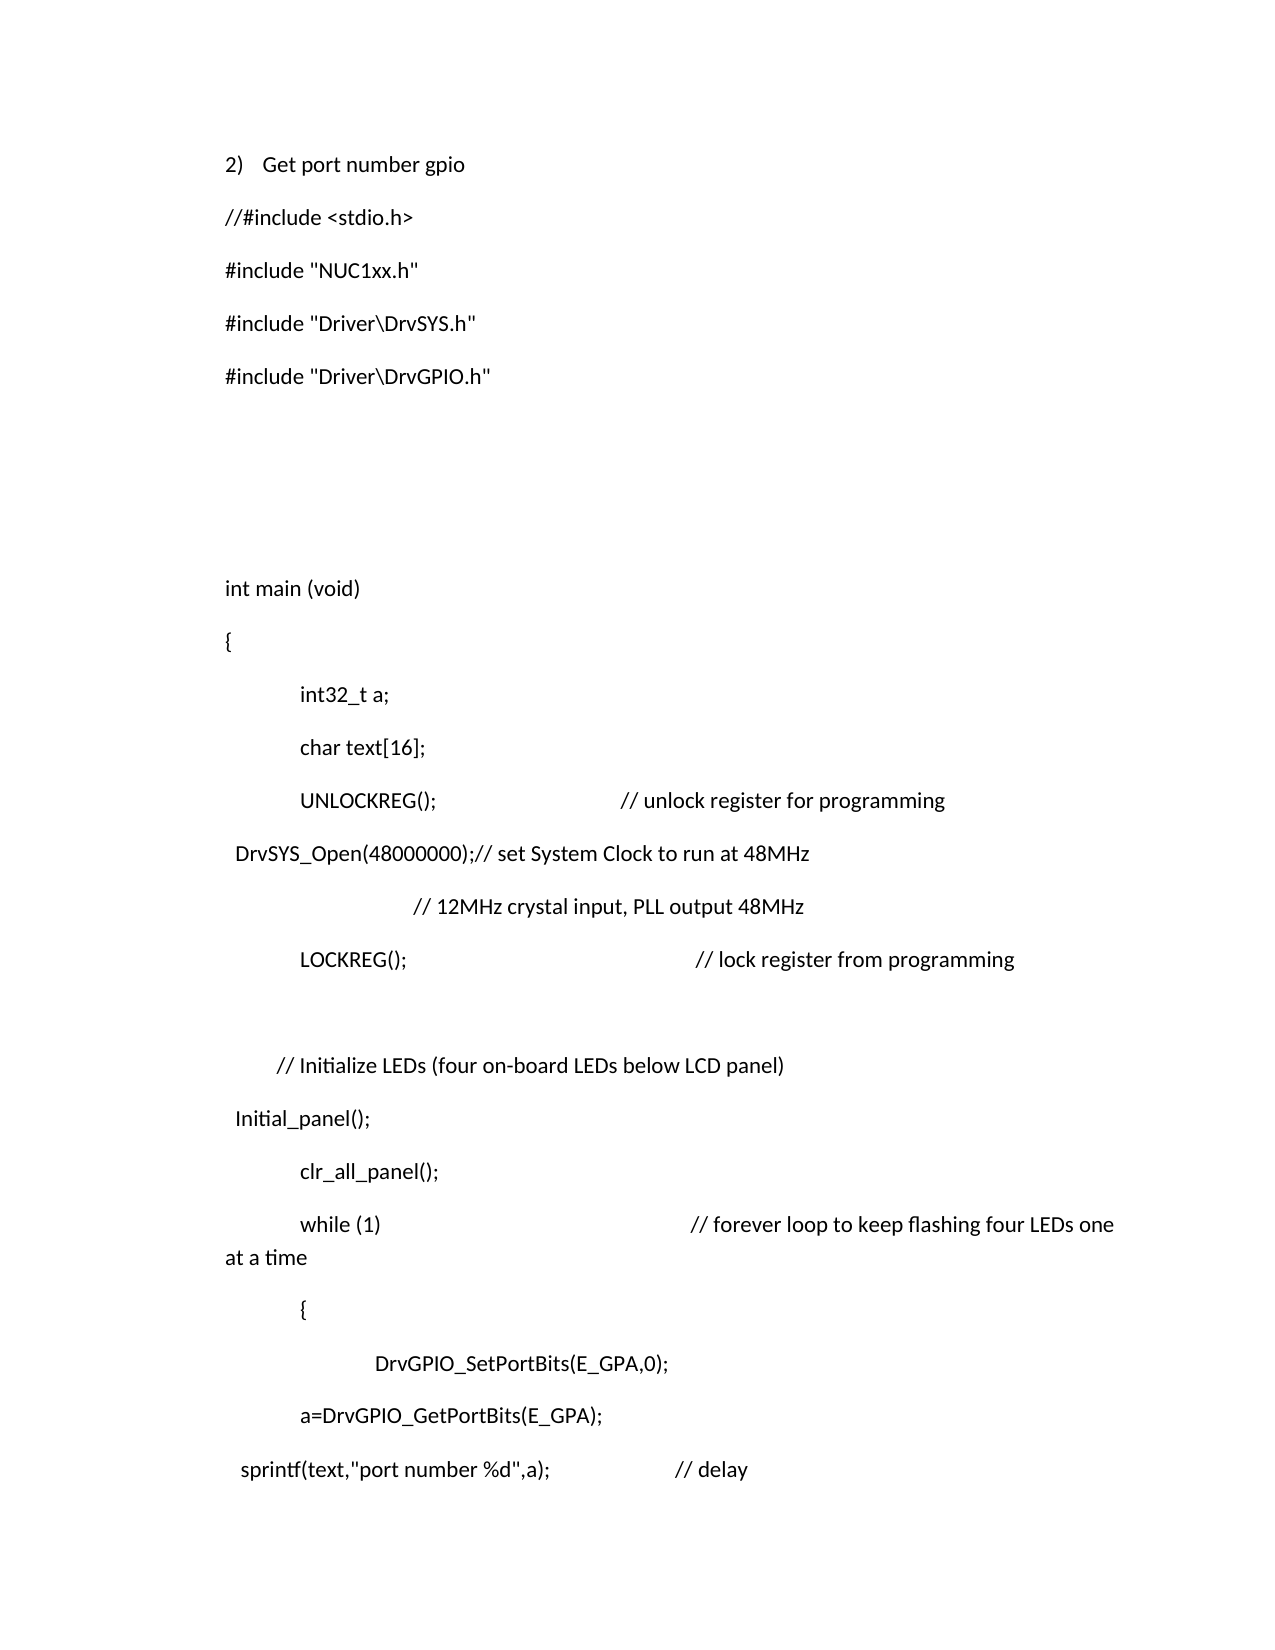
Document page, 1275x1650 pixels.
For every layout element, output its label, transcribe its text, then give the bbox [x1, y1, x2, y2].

list Get port number gpio [225, 150, 1125, 178]
text clr_all_panel(); [225, 1157, 1125, 1185]
text int32_t a; [225, 680, 1125, 708]
text Initial_panel(); [225, 1104, 1125, 1132]
text #include "Driver\DrvGPIO.h" [225, 362, 1125, 390]
text #include "NUC1xx.h" [225, 256, 1125, 284]
text //#include <stdio.h> [225, 203, 1125, 231]
text int main (void) [225, 574, 1125, 602]
text sprintf(text,"port number %d",a); // delay [225, 1455, 1125, 1483]
text char text[16]; [225, 733, 1125, 761]
text DrvSYS_Open(48000000);// set System Clock to run at 48MHz [225, 839, 1125, 867]
text // 12MHz crystal input, PLL output 48MHz [225, 892, 1125, 920]
text #include "Driver\DrvSYS.h" [225, 309, 1125, 337]
text LOCKREG(); // lock register from programming [225, 945, 1125, 973]
text // Initialize LEDs (four on-board LEDs below LCD panel) [225, 1051, 1125, 1079]
text while (1) // forever loop to keep flashing four LEDs one at a time [225, 1210, 1125, 1271]
text a=DrvGPIO_GetPortBits(E_GPA); [225, 1402, 1125, 1430]
text UNLOCKREG(); // unlock register for programming [225, 786, 1125, 814]
text { [225, 1296, 1125, 1324]
text { [225, 627, 1125, 655]
text DrvGPIO_SetPortBits(E_GPA,0); [225, 1349, 1125, 1377]
